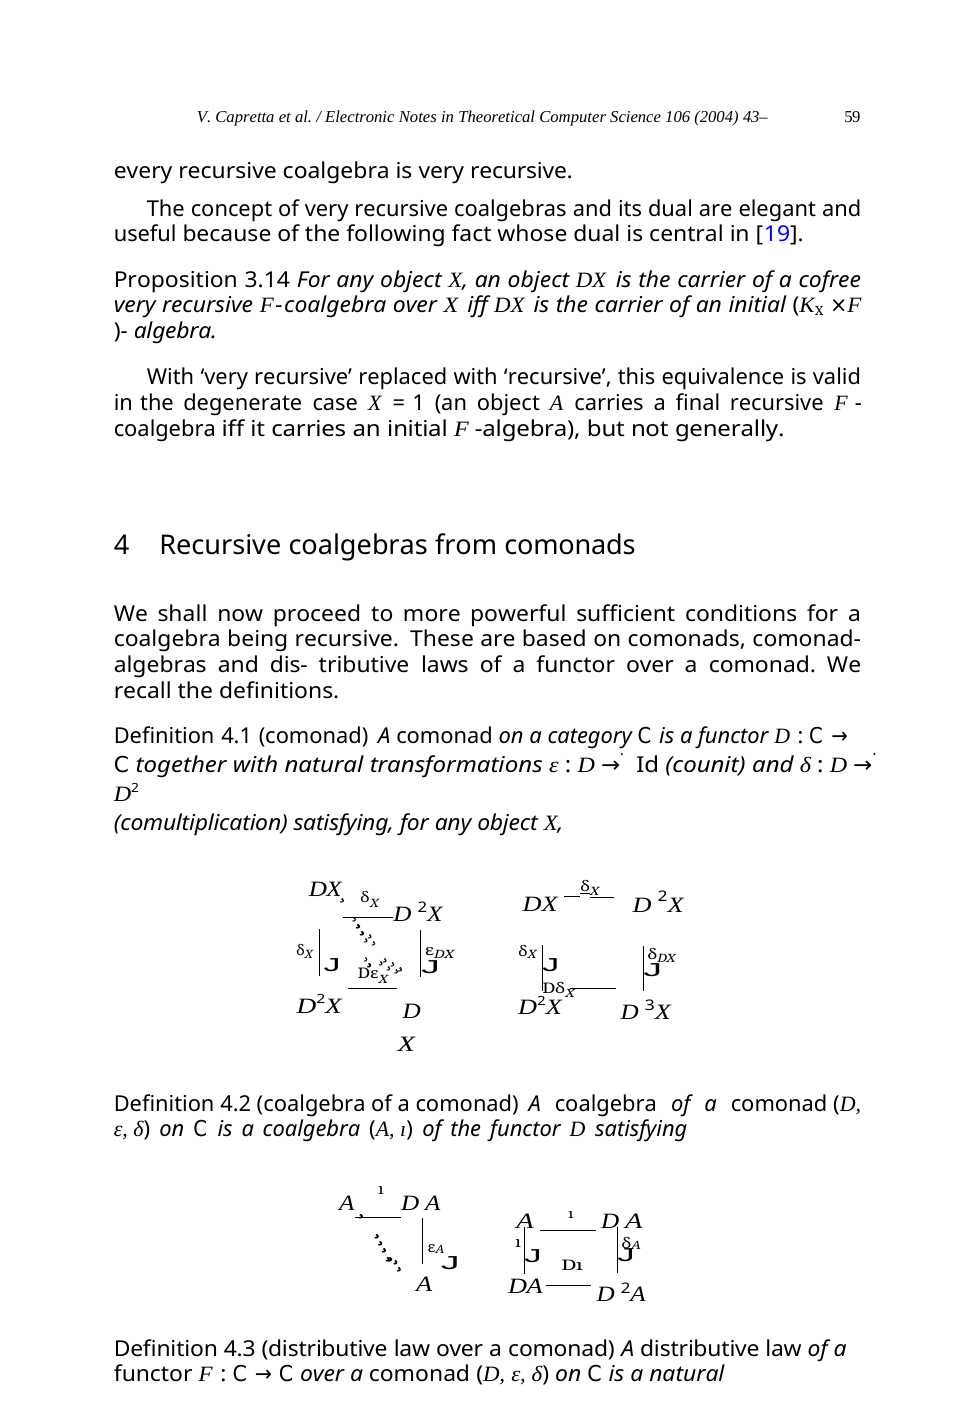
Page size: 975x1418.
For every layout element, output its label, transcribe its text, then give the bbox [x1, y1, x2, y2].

text We shall now proceed to more powerful sufficient conditions for a coalgebra being recursive. These are based on comonads, comonad-algebras and dis- tributive laws of a functor over a comonad. We recall the definitions. [113, 600, 862, 705]
text J [102, 1256, 460, 1273]
text D2X [102, 990, 342, 1020]
text J [644, 965, 883, 979]
text (comultiplication) satisfying, for any object X, [113, 808, 883, 837]
text A DA [102, 1273, 543, 1298]
text δX [463, 944, 592, 960]
text D2X [518, 991, 564, 1021]
text Definition 4.2 (coalgebra of a comonad) A coalgebra of a comonad (D, ε, δ) on C is a coalgebra (A, ı) of the functor D satisfying [113, 1090, 862, 1143]
text D 3X [615, 990, 883, 1024]
text J DεX ¸ [102, 961, 405, 974]
text J DδX [543, 960, 608, 989]
text εDX [424, 945, 459, 962]
text ¸ εA [102, 1240, 444, 1255]
text every recursive coalgebra is very recursive. [113, 155, 883, 184]
text D 2A [591, 1276, 883, 1298]
text A ¸ ı D A [102, 1190, 441, 1215]
text DX δX D 2X [522, 898, 883, 917]
text ¸¸¸¸¸¸ [102, 917, 377, 947]
text A ı D A [516, 1205, 883, 1235]
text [113, 1336, 862, 1388]
subtitle Recursive coalgebras from comonads [113, 526, 883, 562]
text Proposition 3.14 For any object X, an object DX is the carrier of a cofree very recursive F-coalgebra over X iff DX is the carrier of an initial (KX ×F )- algebra. [113, 267, 862, 345]
text ¸¸¸¸ [102, 1215, 391, 1239]
text δDX [647, 949, 883, 965]
text δX D 2X [360, 898, 443, 917]
text J Dı J [524, 1251, 883, 1265]
text With ‘very recursive’ replaced with ‘recursive’, this equivalence is valid in the degenerate case X = 1 (an object A carries a final recursive F -coalgebra iff it carries an initial F -algebra), but not generally. [113, 364, 862, 442]
text C together with natural transformations ε : D →. Id (counit) and δ : D →. D2 [113, 749, 883, 808]
text The concept of very recursive coalgebras and its dual are elegant and useful because of the following fact whose dual is central in [19]. [113, 195, 861, 247]
text J [421, 962, 459, 977]
text δX ¸¸ [296, 947, 405, 961]
text Definition 4.1 (comonad) A comonad on a category C is a functor D : C → [113, 722, 883, 749]
text D X [397, 991, 439, 1056]
